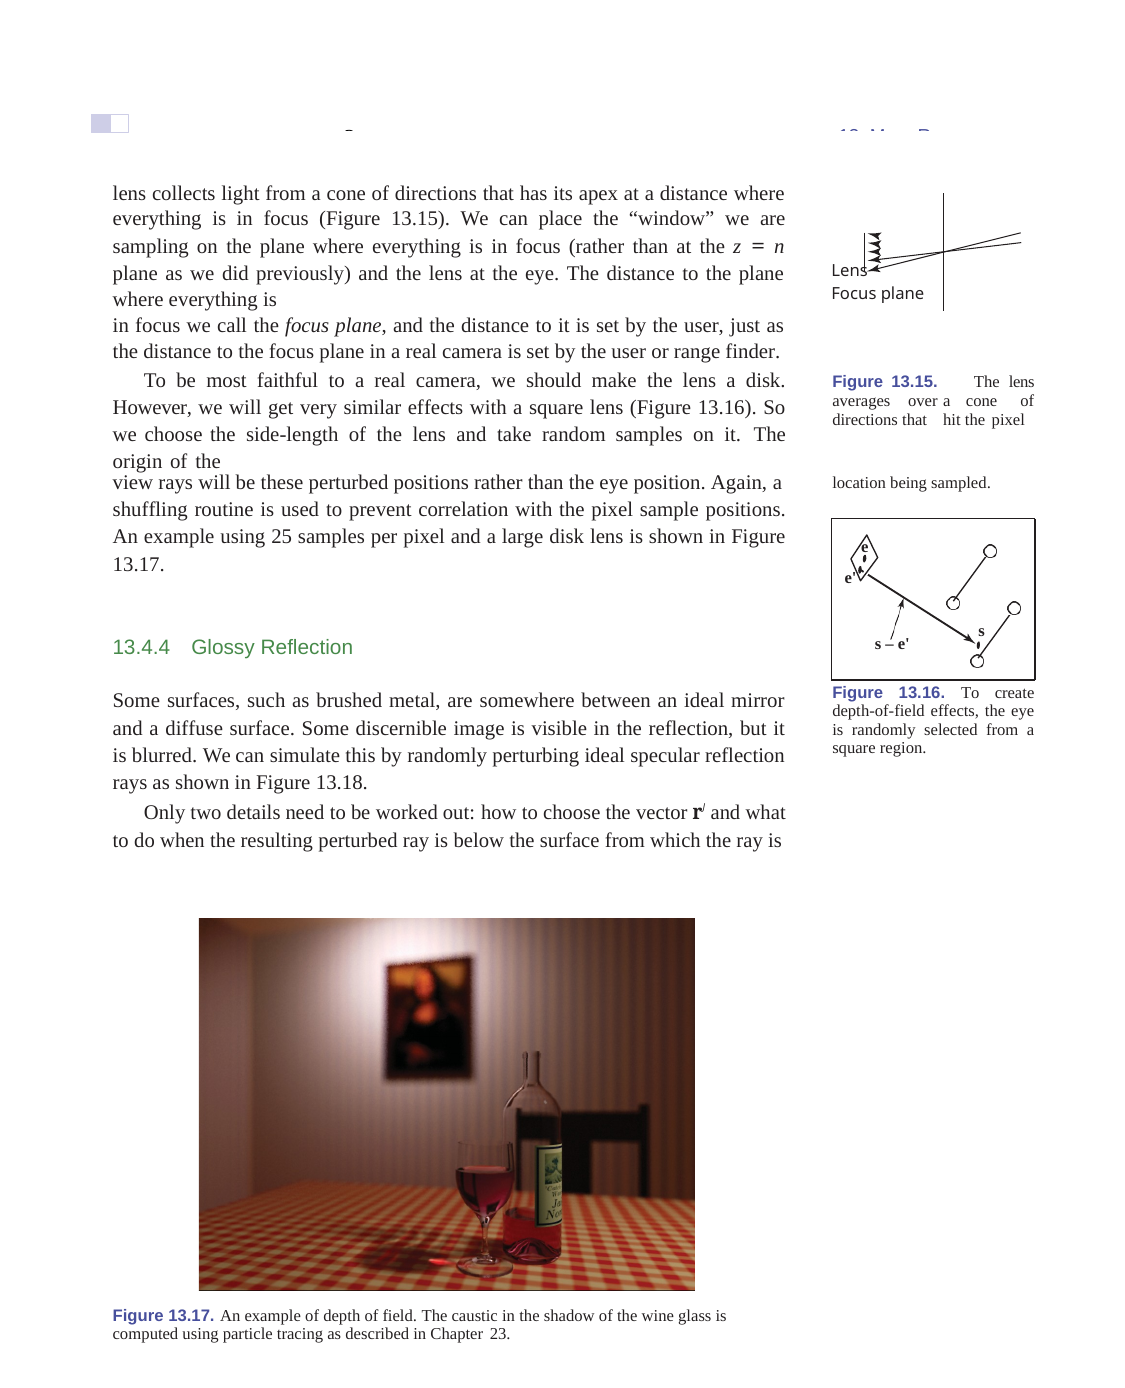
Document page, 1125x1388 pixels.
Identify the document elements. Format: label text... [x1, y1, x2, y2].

text Some surfaces, such as brushed metal, are somewhere between an ideal mirror and a diffuse surface. Some discernible image is visible in the reflection, but it is blurred. We can simulate this by randomly perturbing ideal specular reflection rays as shown in Figure 13.18. [112, 688, 786, 794]
text Only two details need to be worked out: how to choose the vector rj and what to do when the resulting perturbed ray is below the surface from which the ray is [112, 797, 786, 852]
text Figure 13.17. An example of depth of field. The caustic in the shadow of the wine glass is computed using particle tracing as described in Chapter 23. [112, 1306, 785, 1343]
text To be most faithful to a real camera, we should make the lens a disk. However, we will get very similar effects with a square lens (Figure 13.16). So we choose the side-length of the lens and take random samples on it. The origin of the [112, 368, 786, 473]
text in focus we call the focus plane, and the distance to it is set by the user, just as the distance to the focus plane in a real camera is set by the user or range finder. [112, 313, 785, 363]
text view rays will be these perturbed positions rather than the eye position. Again, a [112, 473, 790, 494]
list Glossy Reflection [112, 635, 790, 659]
text Figure 13.16. To create depth-of-field effects, the eye is randomly selected from a square region. [832, 517, 1034, 757]
text lens collects light from a cone of directions that has its apex at a distance where everything is in focus (Figure 13.15). We can place the “window” we are sampling on the plane where everything is in focus (rather than at the z = n plane as we did previously) and the lens at the eye. The distance to the plane where everything is [112, 181, 786, 311]
picture [198, 918, 695, 1291]
text location being sampled. [832, 473, 1052, 492]
text shuffling routine is used to prevent correlation with the pixel sample positions. An example using 25 samples per pixel and a large disk lens is shown in Figure 13.17. [112, 497, 786, 576]
text The lens a cone of hit the pixel [943, 372, 1034, 429]
text Figure 13.15. averages over directions that [832, 372, 937, 429]
